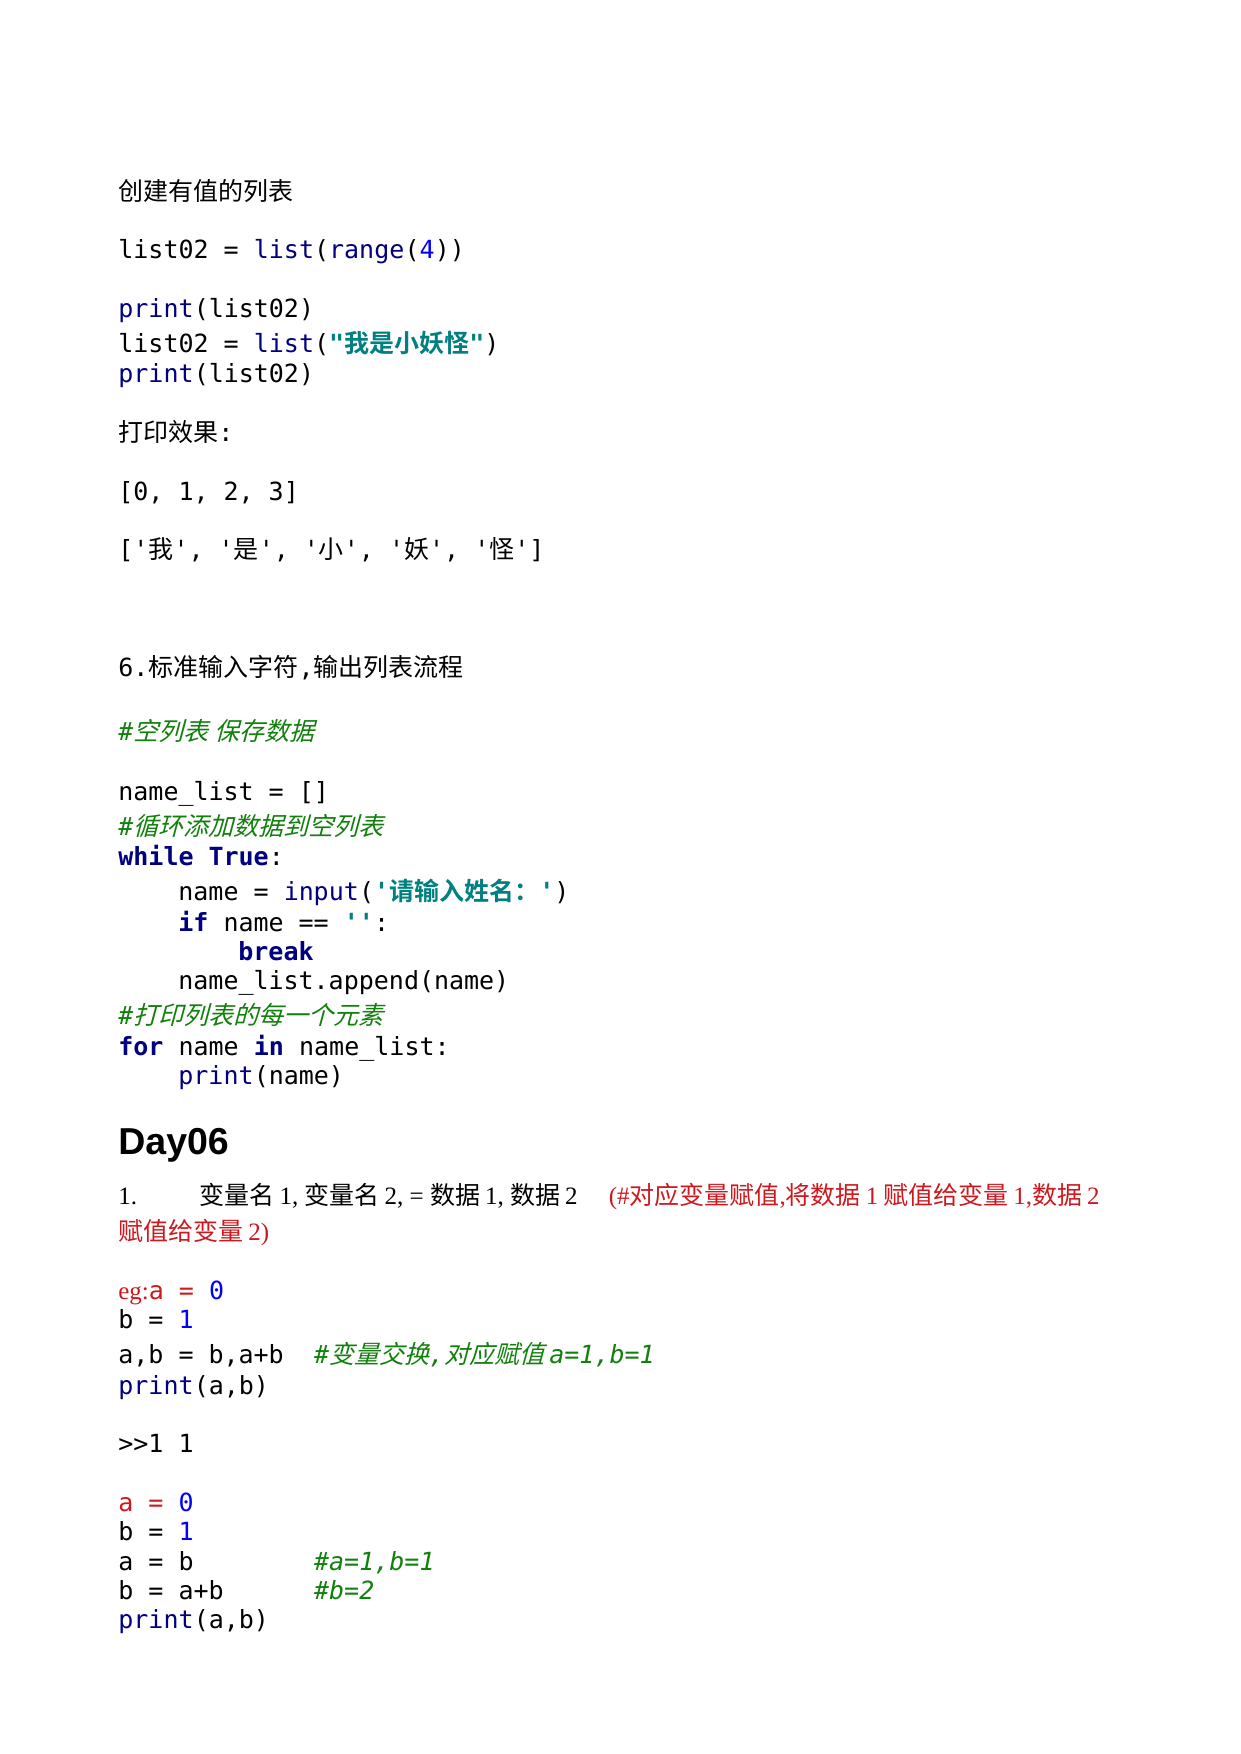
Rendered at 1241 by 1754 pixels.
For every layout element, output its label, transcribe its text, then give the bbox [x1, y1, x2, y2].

text name_list.append(name) [118, 966, 1122, 995]
text print(name) [118, 1061, 1122, 1090]
text b = 1 [118, 1306, 1122, 1335]
text 6.标准输入字符,输出列表流程 [118, 653, 1122, 682]
subtitle Day06 [118, 1119, 1122, 1163]
text a = b #a=1,b=1 [118, 1547, 1122, 1576]
text 1. 变量名1, 变量名2, = 数据1, 数据2 (#对应变量赋值,将数据1赋值给变量1,数据2赋值给变量2) [118, 1175, 1122, 1248]
text print(list02) [118, 359, 1122, 389]
text while True: [118, 842, 1122, 872]
text #循环添加数据到空列表 [118, 806, 1122, 842]
text list02 = list(range(4)) [118, 235, 1122, 264]
text print(a,b) [118, 1605, 1122, 1634]
text for name in name_list: [118, 1032, 1122, 1061]
text print(list02) [118, 294, 1122, 323]
text #打印列表的每一个元素 [118, 995, 1122, 1032]
text 创建有值的列表 [118, 177, 1122, 206]
text [0, 1, 2, 3] [118, 477, 1122, 506]
text 打印效果: [118, 418, 1122, 447]
text print(a,b) [118, 1371, 1122, 1400]
text b = 1 [118, 1517, 1122, 1547]
text #空列表 保存数据 [118, 711, 1122, 748]
text break [118, 937, 1122, 966]
text b = a+b #b=2 [118, 1576, 1122, 1605]
text name = input('请输入姓名：') [118, 872, 1122, 908]
text >>1 1 [118, 1430, 1122, 1459]
text a = 0 [118, 1488, 1122, 1517]
text name_list = [] [118, 777, 1122, 806]
text eg:a = 0 [118, 1276, 1122, 1306]
text list02 = list("我是小妖怪") [118, 323, 1122, 359]
text if name == '': [118, 908, 1122, 937]
text ['我', '是', '小', '妖', '怪'] [118, 535, 1122, 564]
text a,b = b,a+b #变量交换,对应赋值a=1,b=1 [118, 1335, 1122, 1371]
